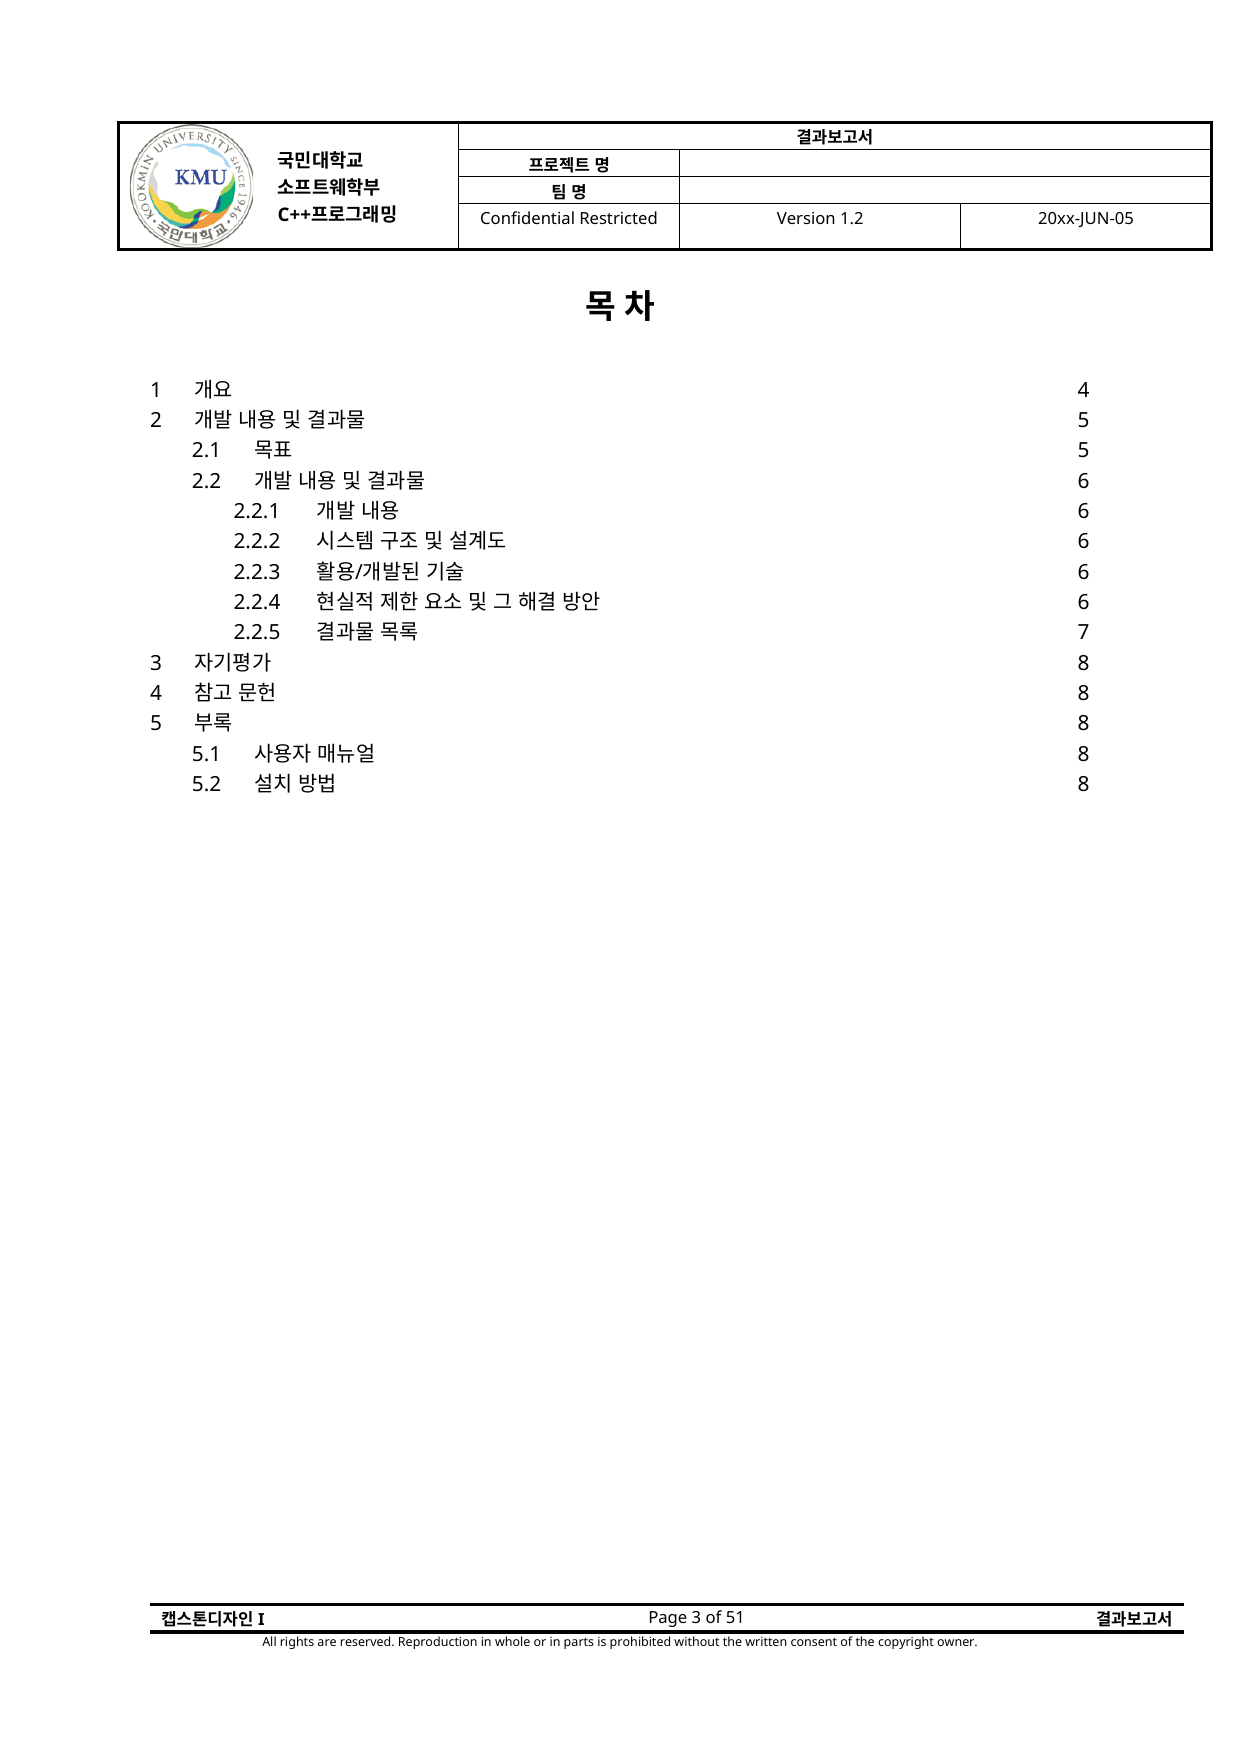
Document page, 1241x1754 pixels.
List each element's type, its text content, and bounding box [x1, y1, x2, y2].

picture [129, 124, 254, 248]
text 목 차 [150, 279, 1090, 328]
